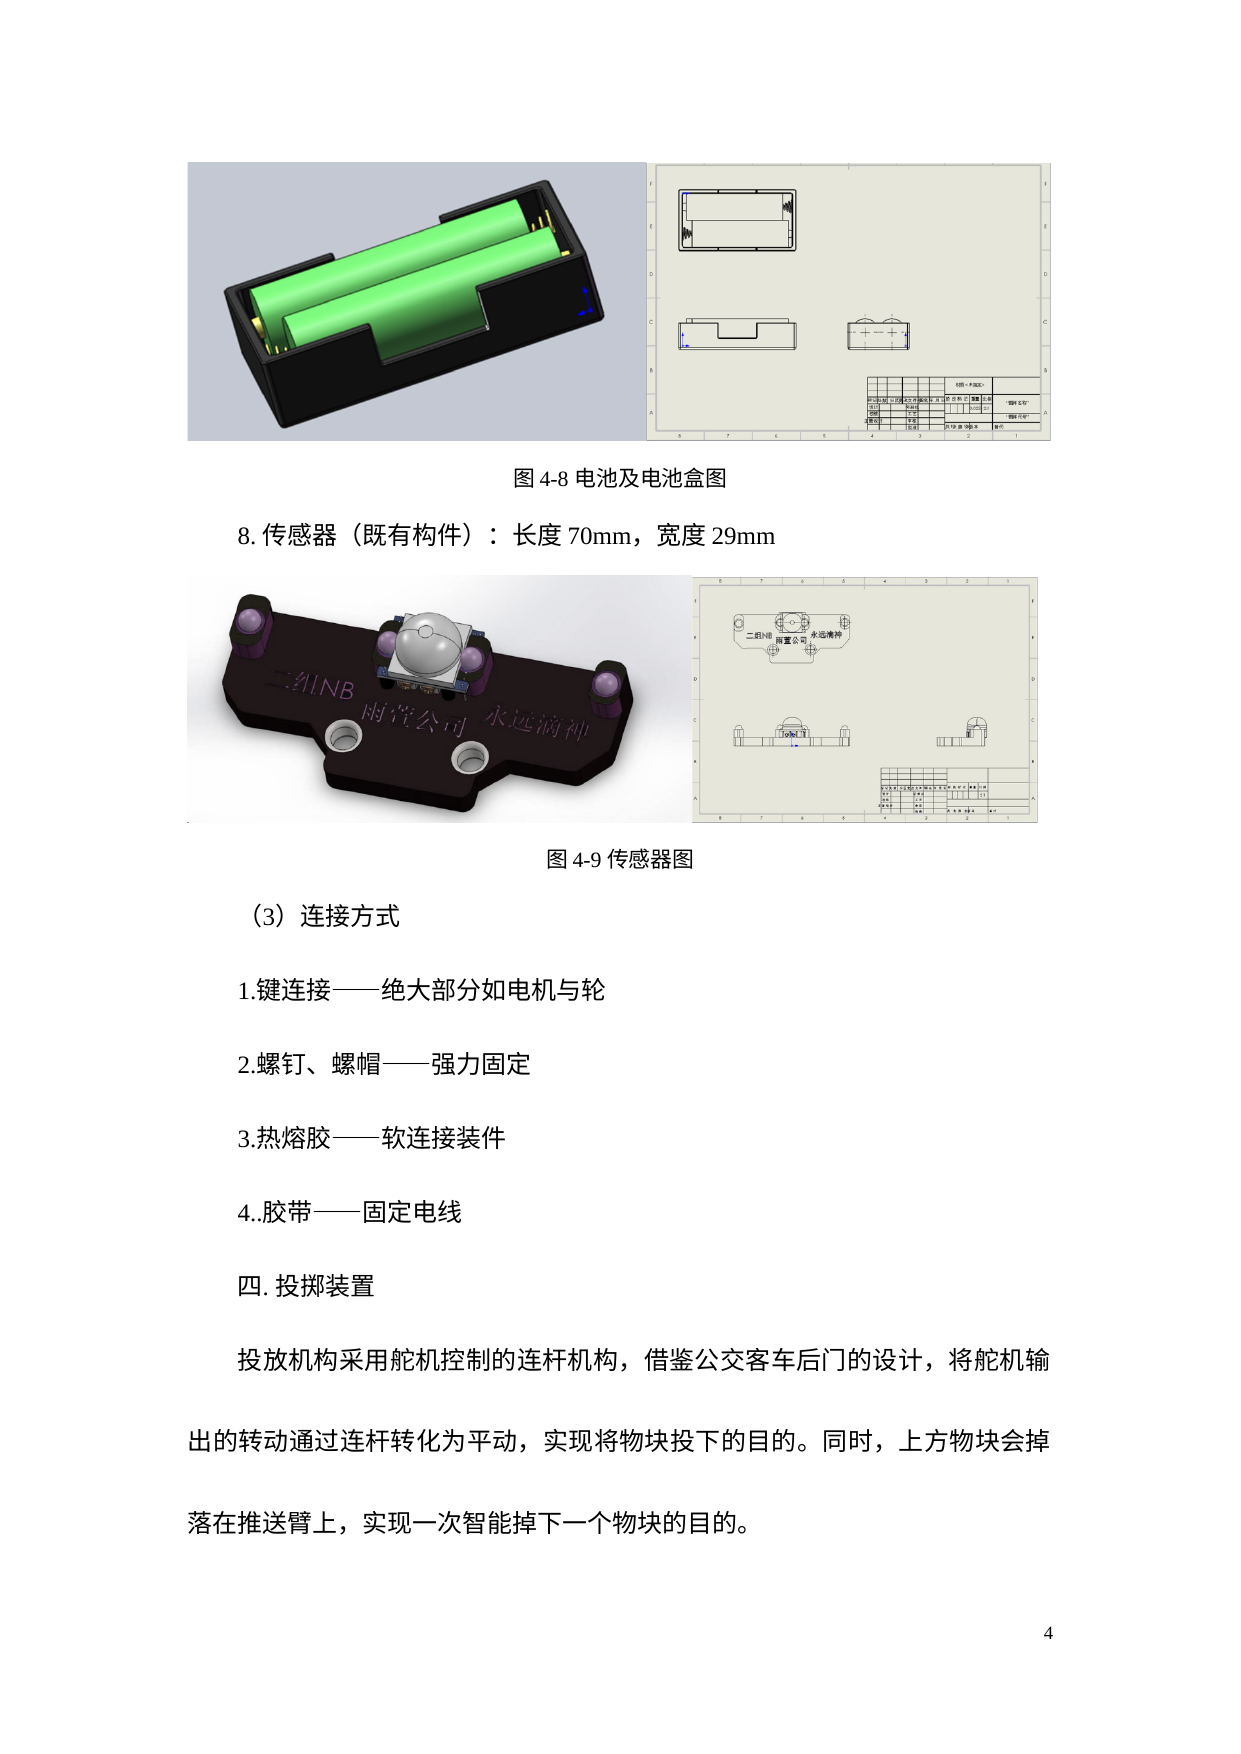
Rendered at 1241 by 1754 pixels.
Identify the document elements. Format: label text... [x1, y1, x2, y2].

picture [187, 575, 1038, 823]
text 3.热熔胶——软连接装件 [187, 1104, 1053, 1169]
text 8. 传感器（既有构件）：长度70mm，宽度29mm [187, 501, 1053, 566]
text （3）连接方式 [187, 882, 1053, 947]
text 图4-9 传感器图 [187, 841, 1053, 874]
picture [187, 162, 1051, 441]
text 图4-8 电池及电池盒图 [187, 461, 1053, 493]
text 投放机构采用舵机控制的连杆机构，借鉴公交客车后门的设计，将舵机输出的转动通过连杆转化为平动，实现将物块投下的目的。同时，上方物块会掉落在推送臂上，实现一次智能掉下一个物块的目的。 [187, 1326, 1053, 1554]
text 2.螺钉、螺帽——强力固定 [187, 1030, 1053, 1095]
text 四. 投掷装置 [187, 1252, 1053, 1317]
text 1.键连接——绝大部分如电机与轮 [187, 956, 1053, 1021]
text 4..胶带——固定电线 [187, 1178, 1053, 1243]
